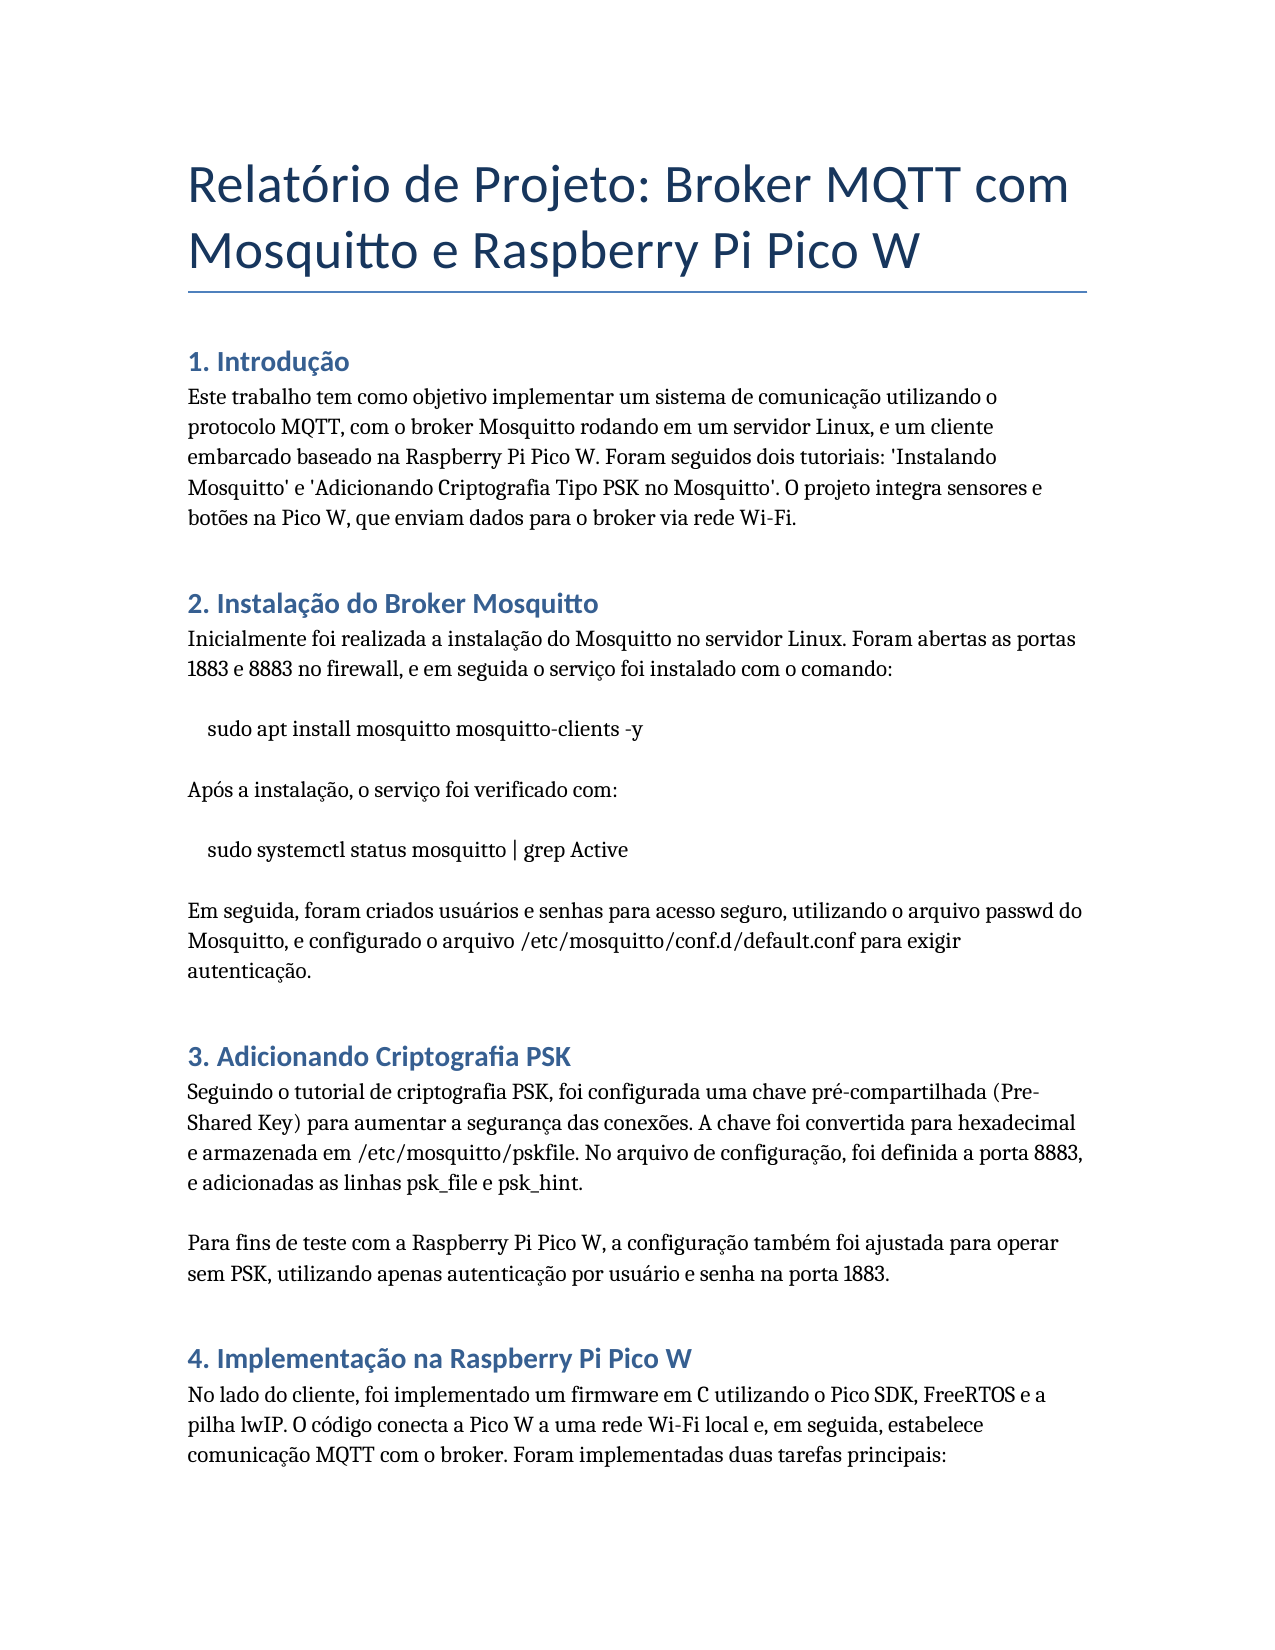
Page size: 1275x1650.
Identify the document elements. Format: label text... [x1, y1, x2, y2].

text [187, 1381, 1087, 1498]
title Relatório de Projeto: Broker MQTT com Mosquitto e Raspberry Pi Pico W [187, 150, 1087, 293]
text Inicialmente foi realizada a instalação do Mosquitto no servidor Linux. Foram abertas as portas 1883 e 8883 no firewall, e em seguida o serviço foi instalado com o comando: sudo apt install mosquitto mosquitto-clients -y Após a instalação, o serviço foi verificado com: sudo systemctl status mosquitto | grep Active Em seguida, foram criados usuários e senhas para acesso seguro, utilizando o arquivo passwd do Mosquitto, e configurado o arquivo /etc/mosquitto/conf.d/default.conf para exigir autenticação. [187, 626, 1087, 984]
text Seguindo o tutorial de criptografia PSK, foi configurada uma chave pré-compartilhada (Pre-Shared Key) para aumentar a segurança das conexões. A chave foi convertida para hexadecimal e armazenada em /etc/mosquitto/pskfile. No arquivo de configuração, foi definida a porta 8883, e adicionadas as linhas psk_file e psk_hint. Para fins de teste com a Raspberry Pi Pico W, a configuração também foi ajustada para operar sem PSK, utilizando apenas autenticação por usuário e senha na porta 1883. [187, 1079, 1087, 1287]
subtitle 1. Introdução [187, 343, 1087, 378]
text Este trabalho tem como objetivo implementar um sistema de comunicação utilizando o protocolo MQTT, com o broker Mosquitto rodando em um servidor Linux, e um cliente embarcado baseado na Raspberry Pi Pico W. Foram seguidos dois tutoriais: 'Instalando Mosquitto' e 'Adicionando Criptografia Tipo PSK no Mosquitto'. O projeto integra sensores e botões na Pico W, que enviam dados para o broker via rede Wi-Fi. [187, 384, 1087, 531]
subtitle 3. Adicionando Criptografia PSK [187, 1038, 1087, 1074]
subtitle 4. Implementação na Raspberry Pi Pico W [187, 1341, 1087, 1376]
subtitle 2. Instalação do Broker Mosquitto [187, 585, 1087, 620]
